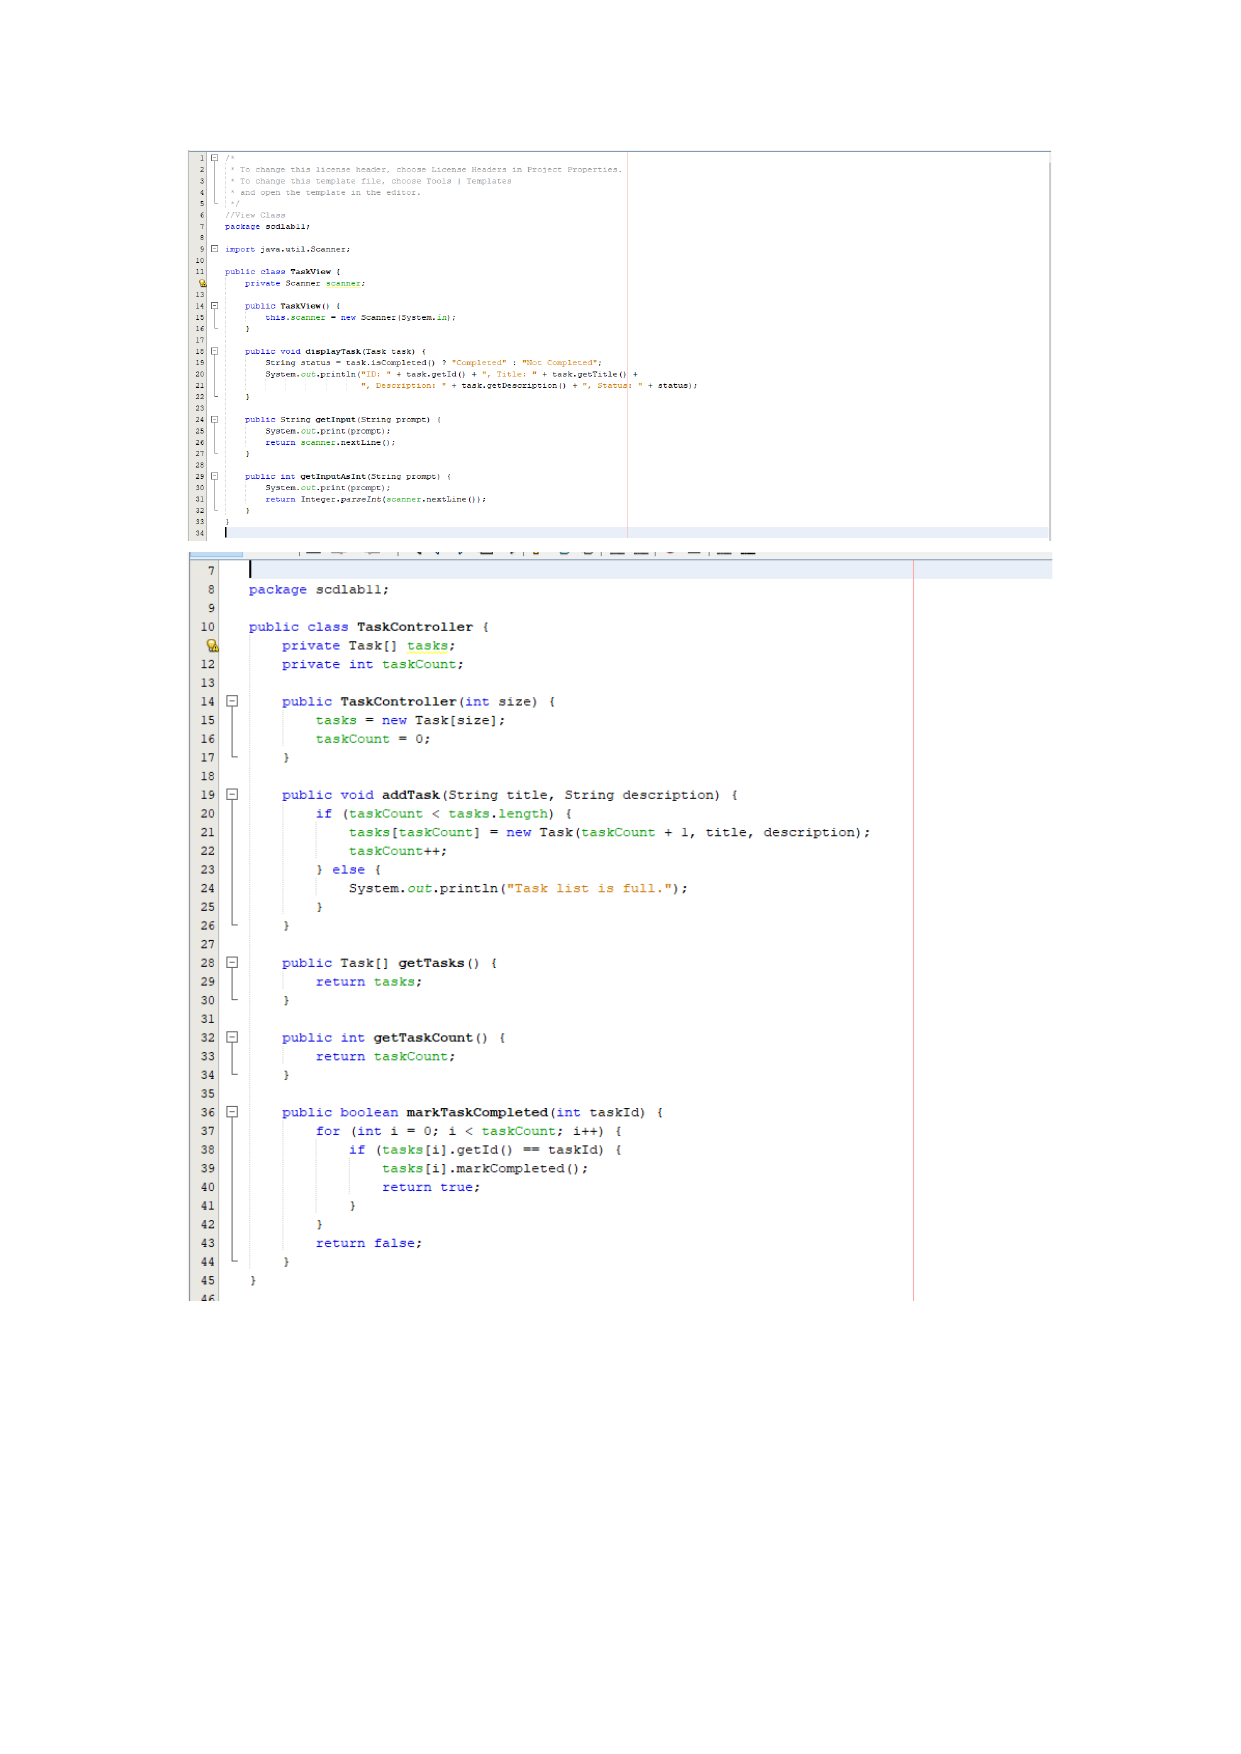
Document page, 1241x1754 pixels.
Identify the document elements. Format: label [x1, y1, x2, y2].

picture [187, 150, 1052, 541]
picture [187, 552, 1053, 1301]
